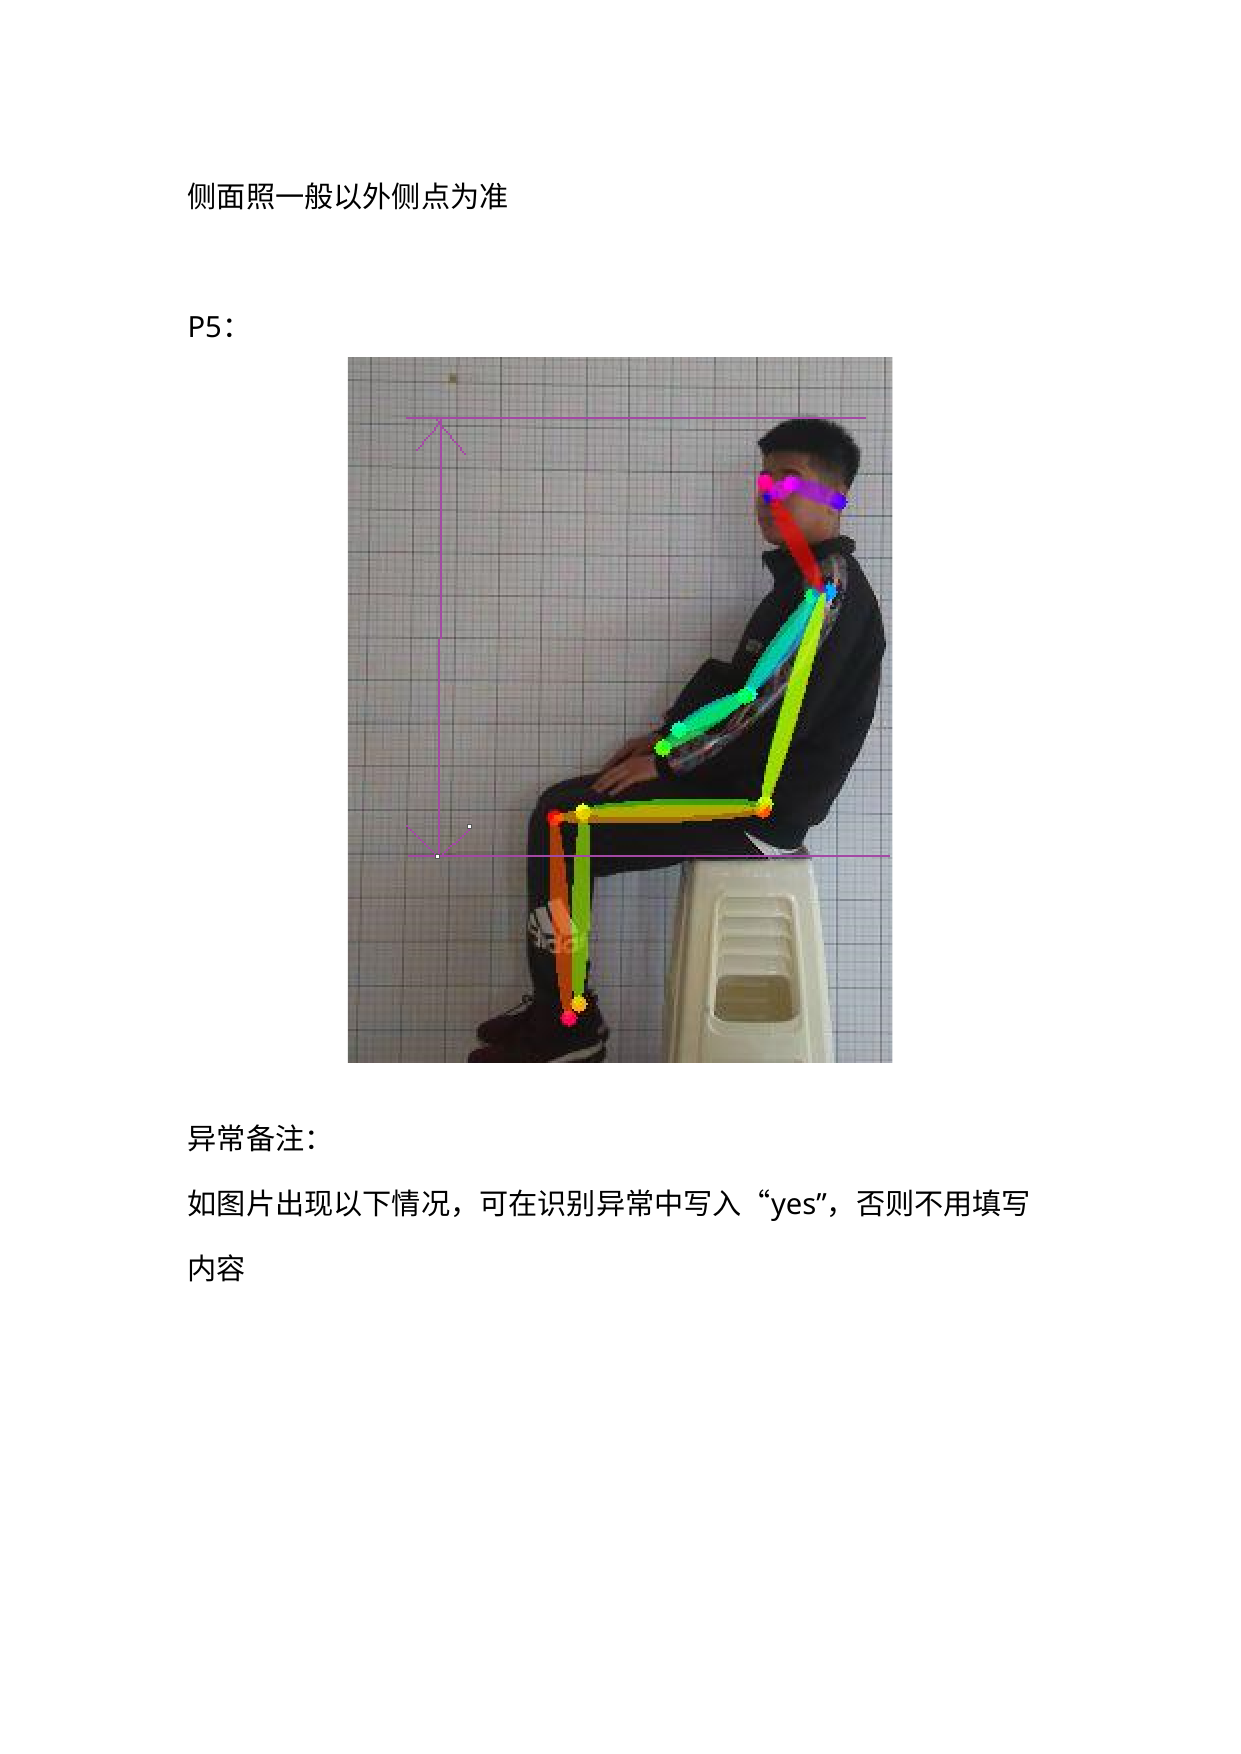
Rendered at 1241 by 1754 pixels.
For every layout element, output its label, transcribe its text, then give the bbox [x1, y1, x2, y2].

text P5： [187, 292, 1053, 357]
text 异常备注： [187, 1104, 1053, 1169]
text 如图片出现以下情况，可在识别异常中写入“yes”，否则不用填写内容 [187, 1169, 1053, 1299]
text 侧面照一般以外侧点为准 [187, 162, 1053, 227]
picture [347, 357, 893, 1063]
